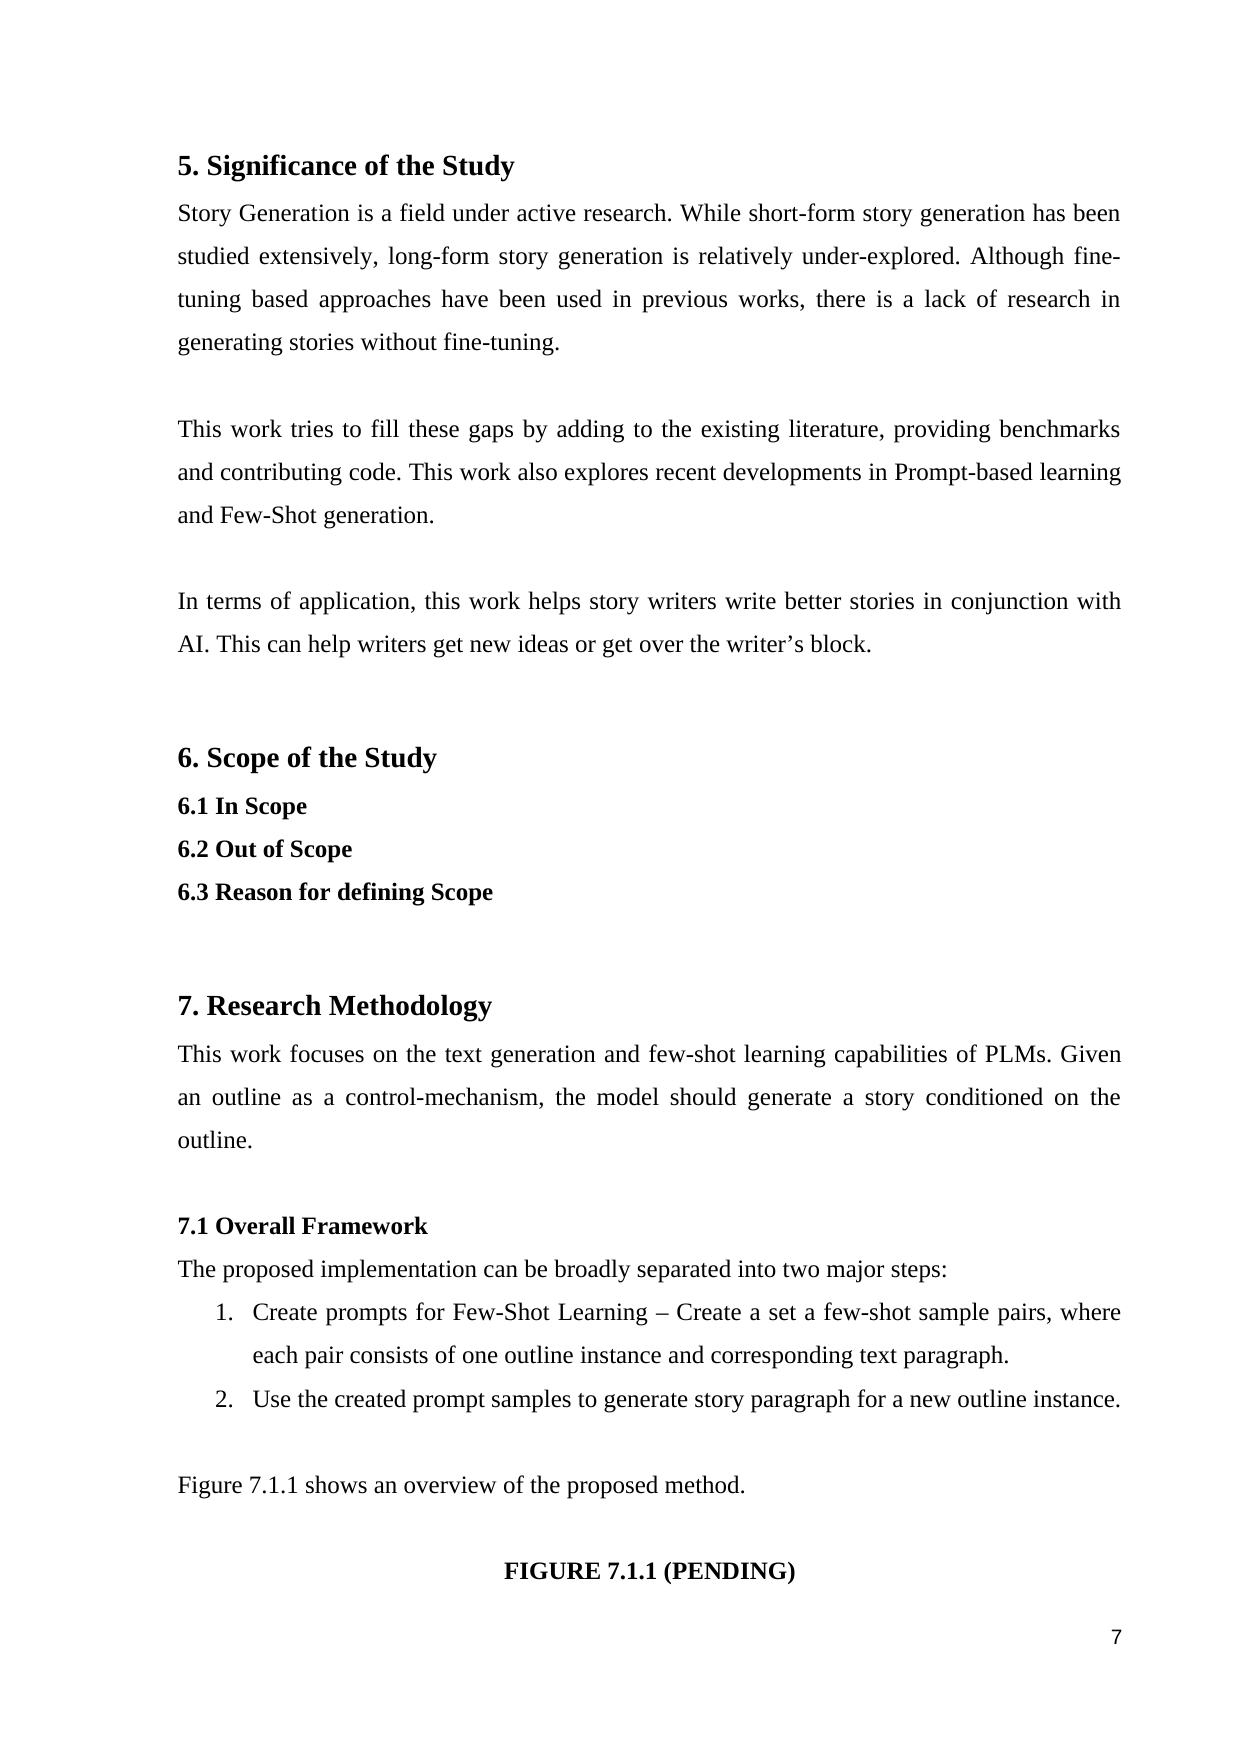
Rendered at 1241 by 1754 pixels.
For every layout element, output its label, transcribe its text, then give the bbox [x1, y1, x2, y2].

text Story Generation is a field under active research. While short-form story generation has been studied extensively, long-form story generation is relatively under-explored. Although fine-tuning based approaches have been used in previous works, there is a lack of research in generating stories without fine-tuning. [177, 198, 1122, 356]
subtitle 6.3 Reason for defining Scope [177, 877, 1122, 906]
subtitle 6.2 Out of Scope [177, 834, 1122, 863]
text This work tries to fill these gaps by adding to the existing literature, providing benchmarks and contributing code. This work also explores recent developments in Prompt-based learning and Few-Shot generation. [177, 414, 1122, 529]
subtitle 7. Research Methodology [177, 988, 1122, 1022]
text Figure 7.1.1 shows an overview of the proposed method. [177, 1470, 1122, 1499]
text In terms of application, this work helps story writers write better stories in conjunction with AI. This can help writers get new ideas or get over the writer’s block. [177, 586, 1122, 658]
subtitle 7.1 Overall Framework [177, 1211, 1122, 1240]
text The proposed implementation can be broadly separated into two major steps: [177, 1254, 1122, 1283]
list Use the created prompt samples to generate story paragraph for a new outline instance. [215, 1384, 1122, 1412]
list This work focuses on the text generation and few-shot learning capabilities of PLMs. Given an outline as a control-mechanism, the model should generate a story conditioned on the outline. [177, 1039, 1122, 1154]
list Create prompts for Few-Shot Learning – Create a set a few-shot sample pairs, where each pair consists of one outline instance and corresponding text paragraph. [215, 1297, 1122, 1369]
text FIGURE 7.1.1 (PENDING) [177, 1556, 1122, 1585]
subtitle 6.1 In Scope [177, 791, 1122, 819]
subtitle 6. Scope of the Study [177, 741, 1122, 774]
subtitle 5. Significance of the Study [177, 148, 1122, 181]
